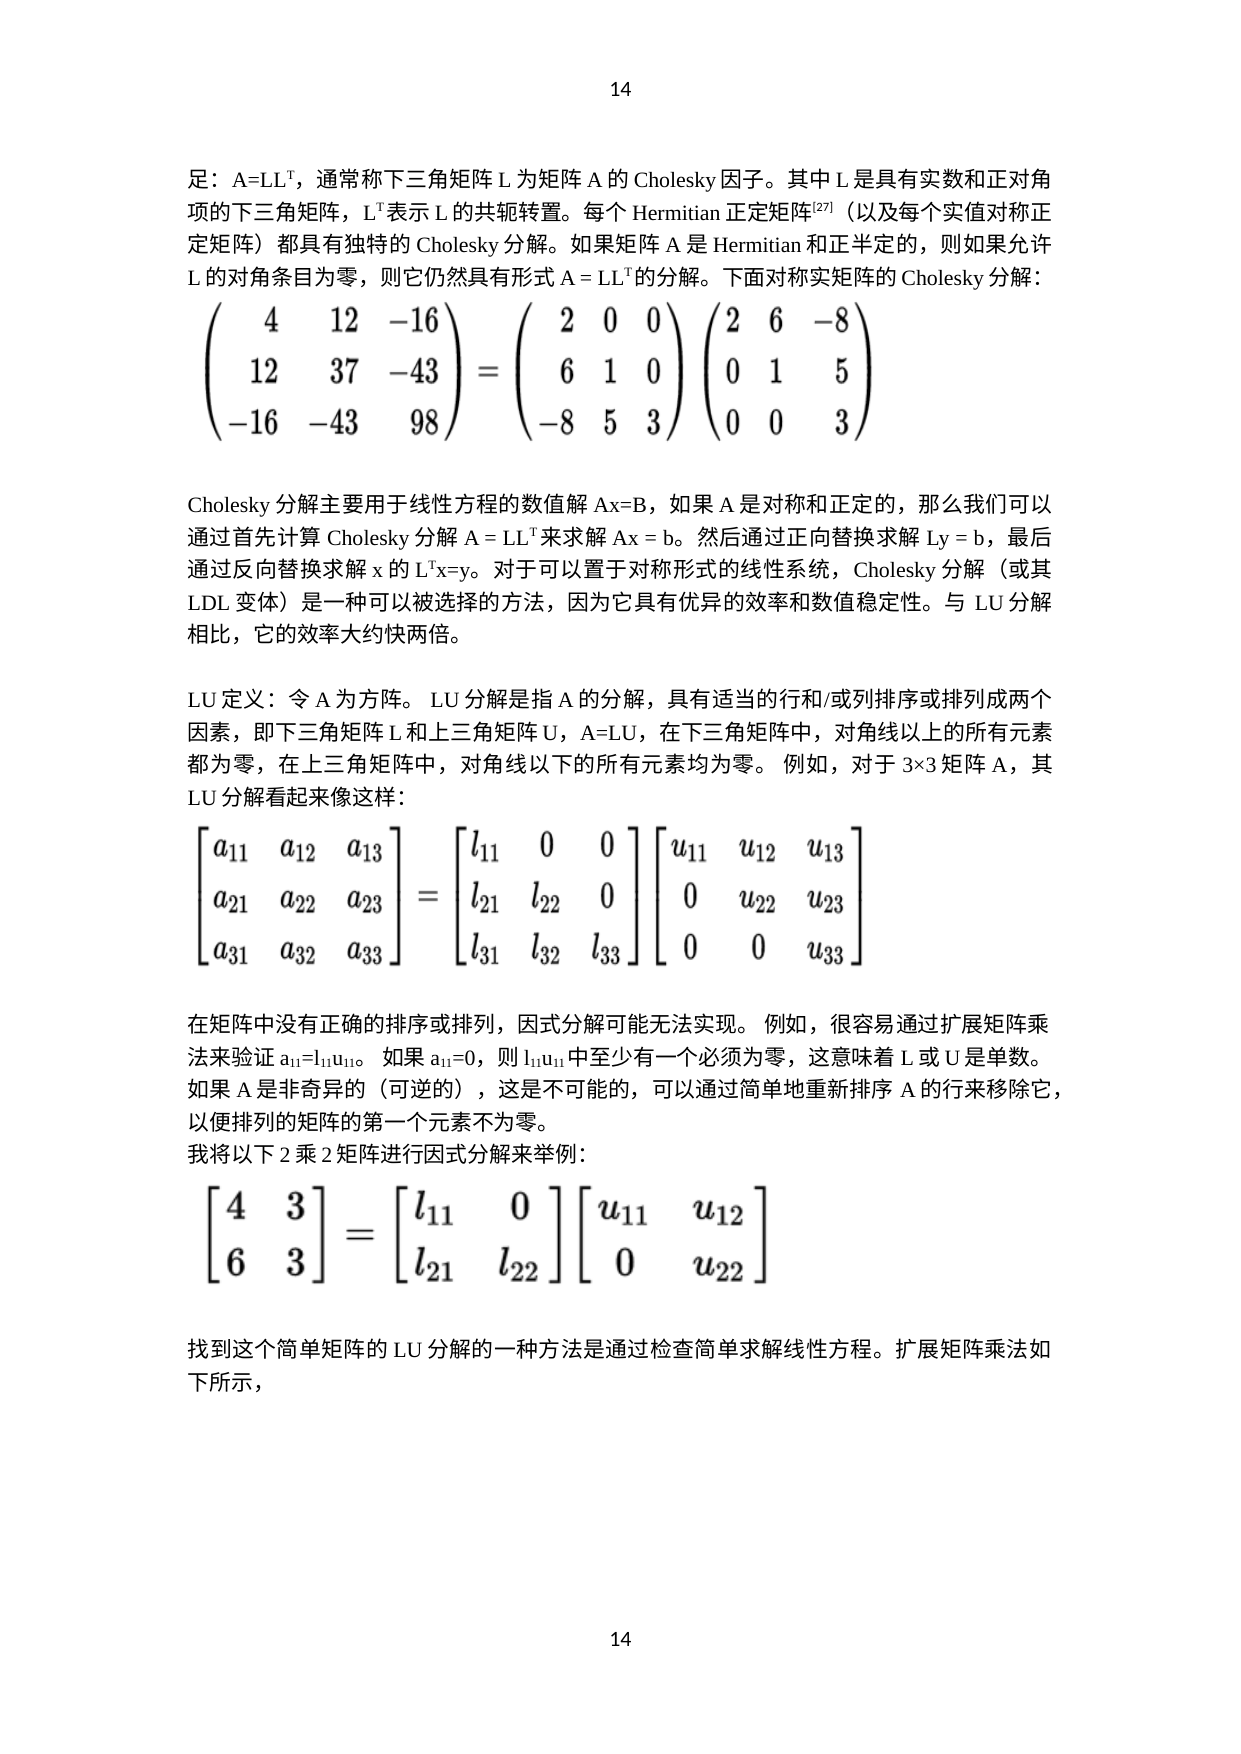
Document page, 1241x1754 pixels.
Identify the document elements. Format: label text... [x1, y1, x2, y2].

picture [187, 812, 870, 980]
picture [187, 292, 877, 461]
text Cholesky分解主要用于线性方程的数值解Ax=B，如果A是对称和正定的，那么我们可以通过首先计算Cholesky分解A = LLT来求解Ax = b。然后通过正向替换求解Ly = b，最后通过反向替换求解x的LTx=y。对于可以置于对称形式的线性系统，Cholesky分解（或其LDL变体）是一种可以被选择的方法，因为它具有优异的效率和数值稳定性。与LU分解相比，它的效率大约快两倍。 [187, 487, 1053, 649]
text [187, 162, 1053, 292]
text 我将以下2乘2矩阵进行因式分解来举例： [187, 1137, 1053, 1169]
text 在矩阵中没有正确的排序或排列，因式分解可能无法实现。 例如，很容易通过扩展矩阵乘法来验证a11=l11u11。 如果a11=0，则l11u11中至少有一个必须为零，这意味着L或U是单数。如果A是非奇异的（可逆的），这是不可能的，可以通过简单地重新排序A的行来移除它，以便排列的矩阵的第一个元素不为零。 [187, 1007, 1053, 1137]
picture [187, 1169, 774, 1304]
text LU定义：令A为方阵。 LU分解是指A的分解，具有适当的行和/或列排序或排列成两个因素，即下三角矩阵L和上三角矩阵U，A=LU，在下三角矩阵中，对角线以上的所有元素都为零，在上三角矩阵中，对角线以下的所有元素均为零。 例如，对于3×3矩阵A，其LU分解看起来像这样： [187, 682, 1053, 812]
text 找到这个简单矩阵的LU分解的一种方法是通过检查简单求解线性方程。扩展矩阵乘法如下所示， [187, 1332, 1053, 1397]
